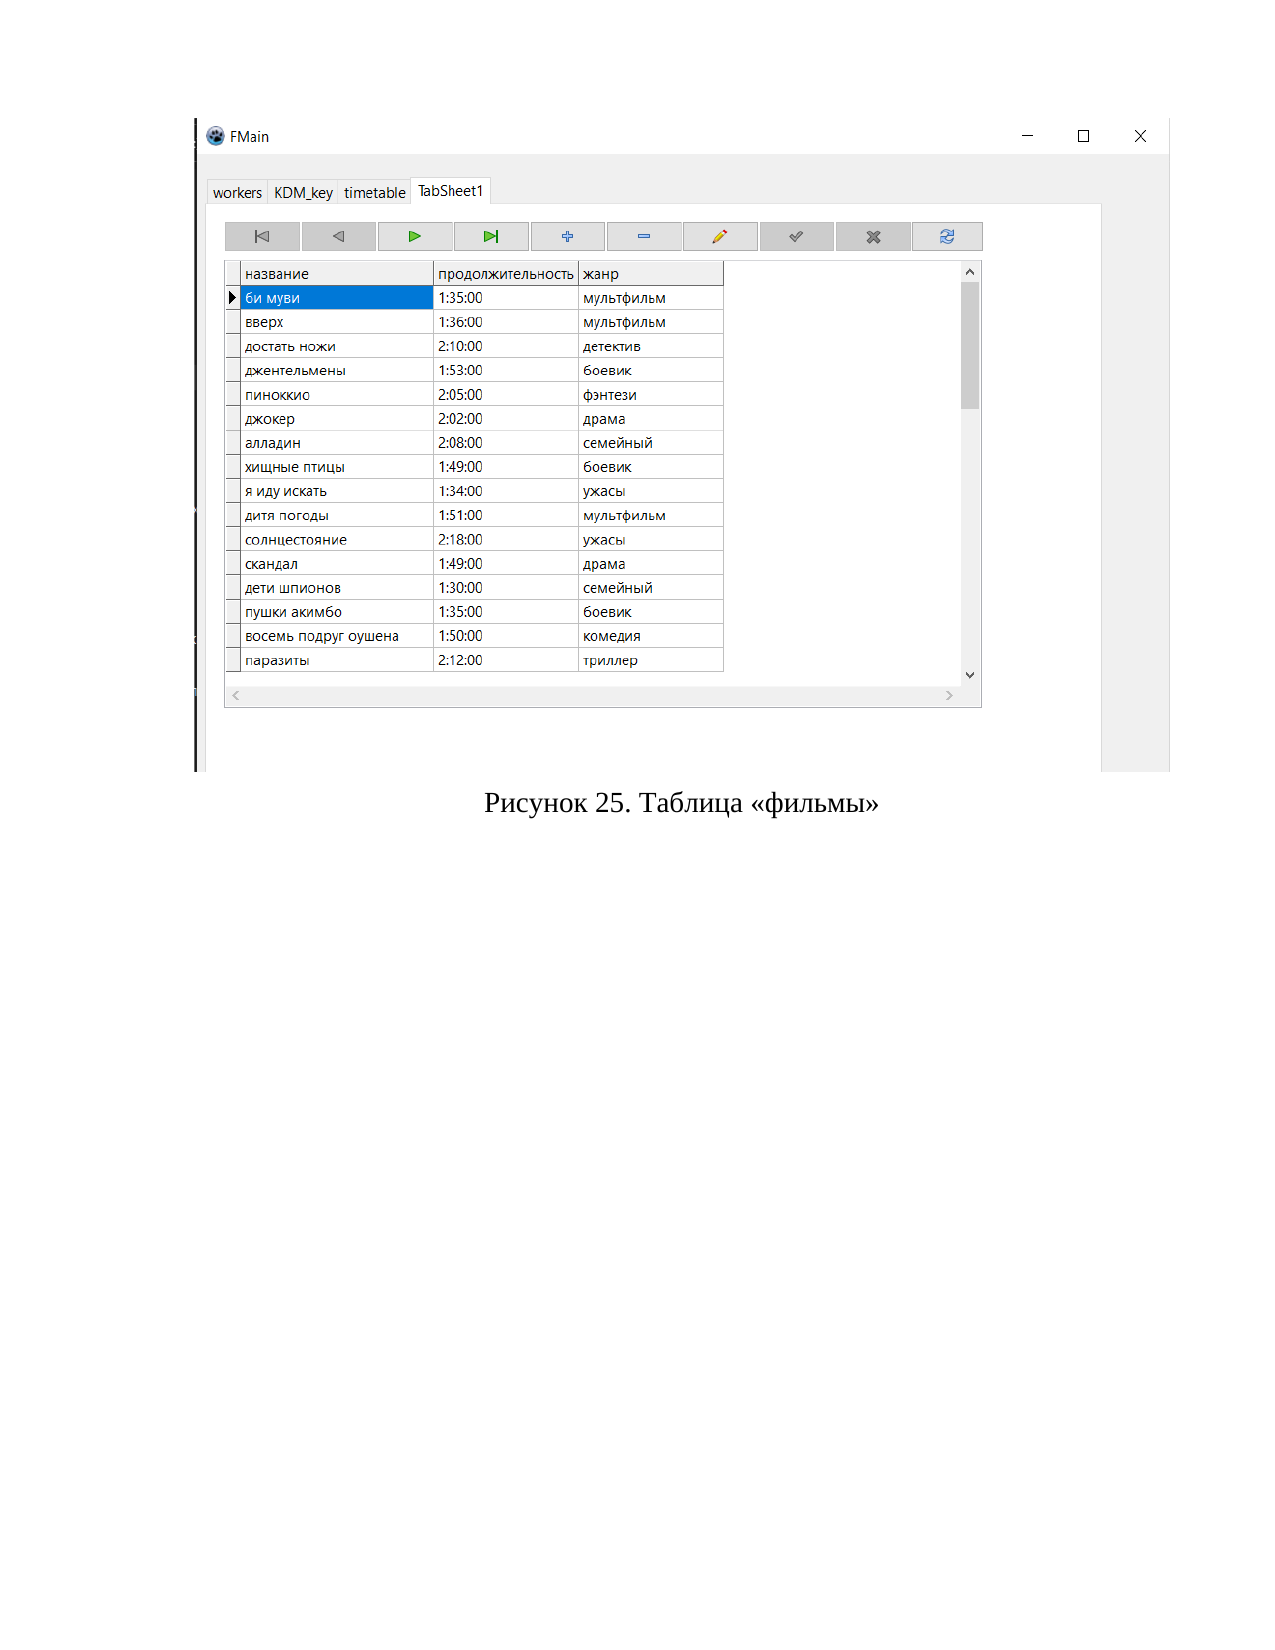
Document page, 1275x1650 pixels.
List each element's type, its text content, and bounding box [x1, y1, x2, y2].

picture [194, 118, 1170, 772]
text Рисунок 25. Таблица «фильмы» [177, 785, 1186, 819]
